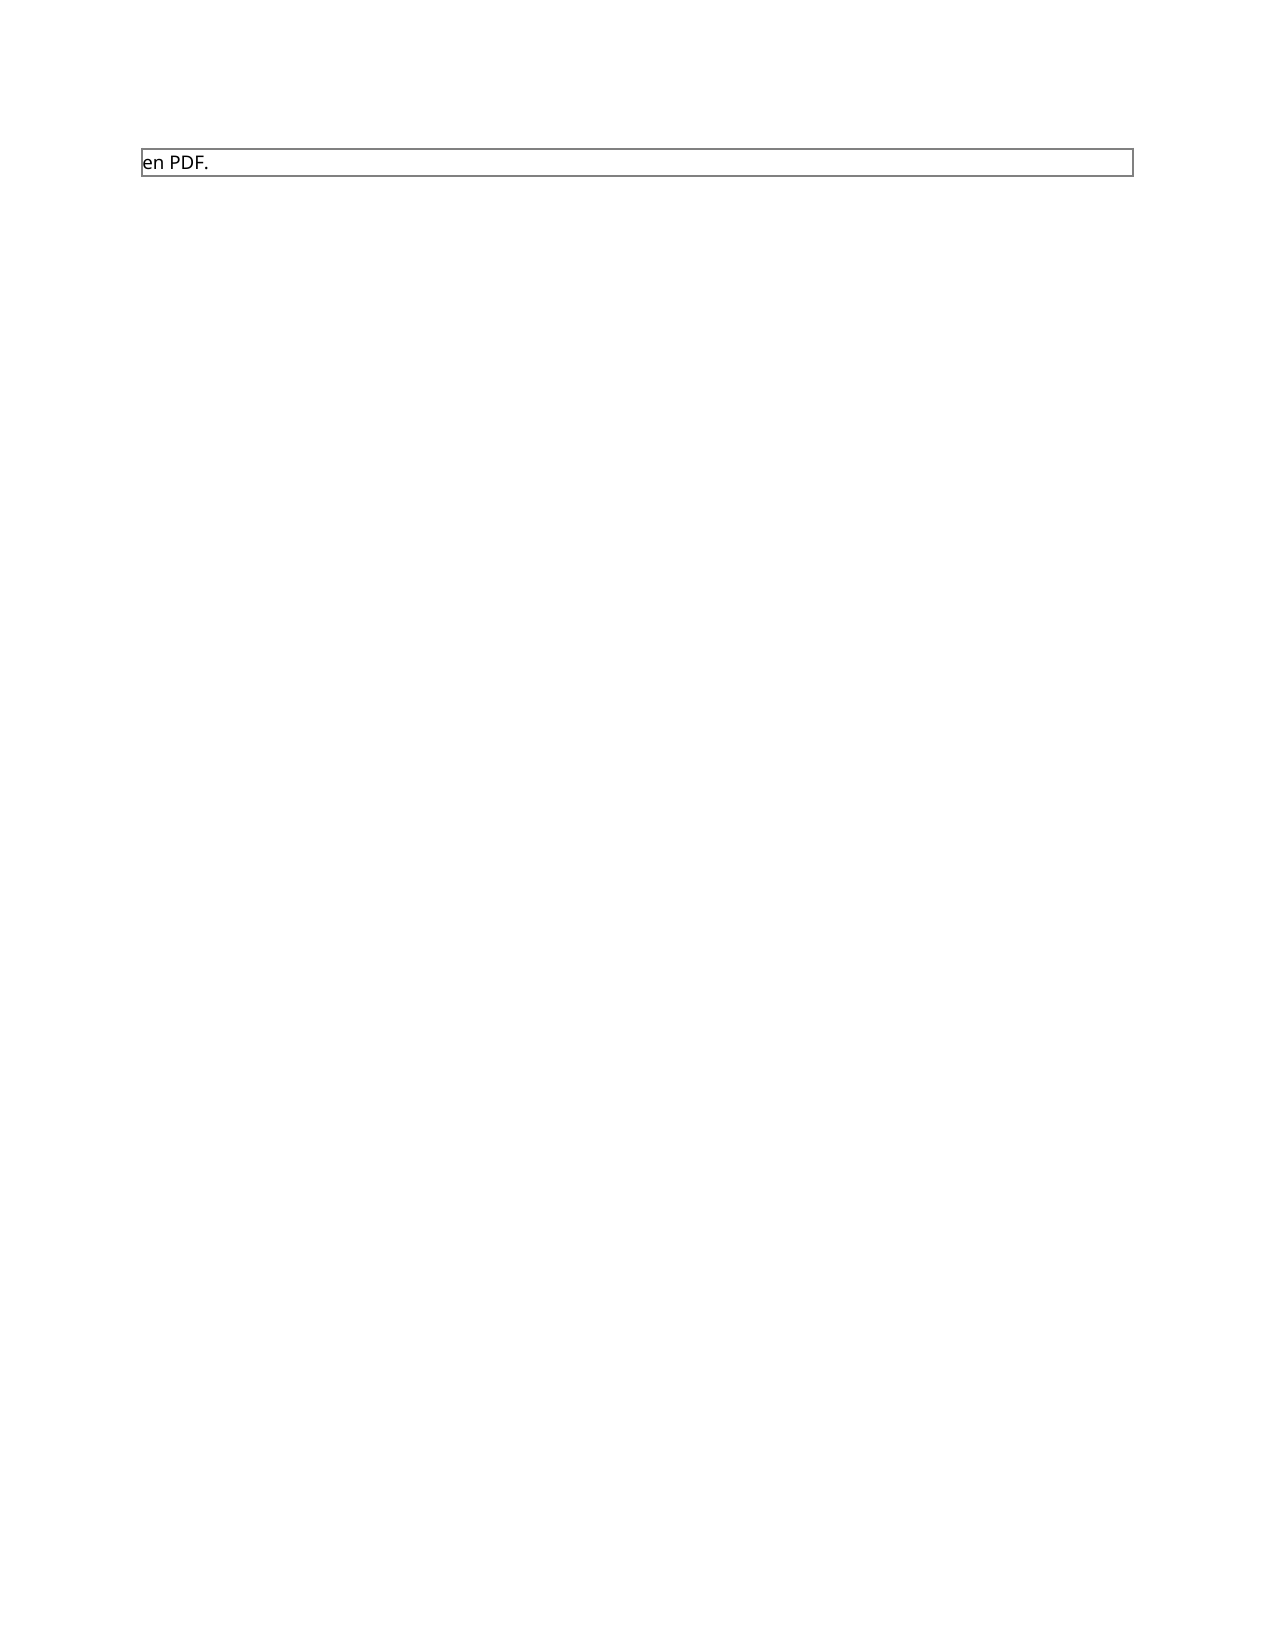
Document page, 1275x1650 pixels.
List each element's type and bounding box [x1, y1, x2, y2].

table_cell [143, 150, 1132, 175]
